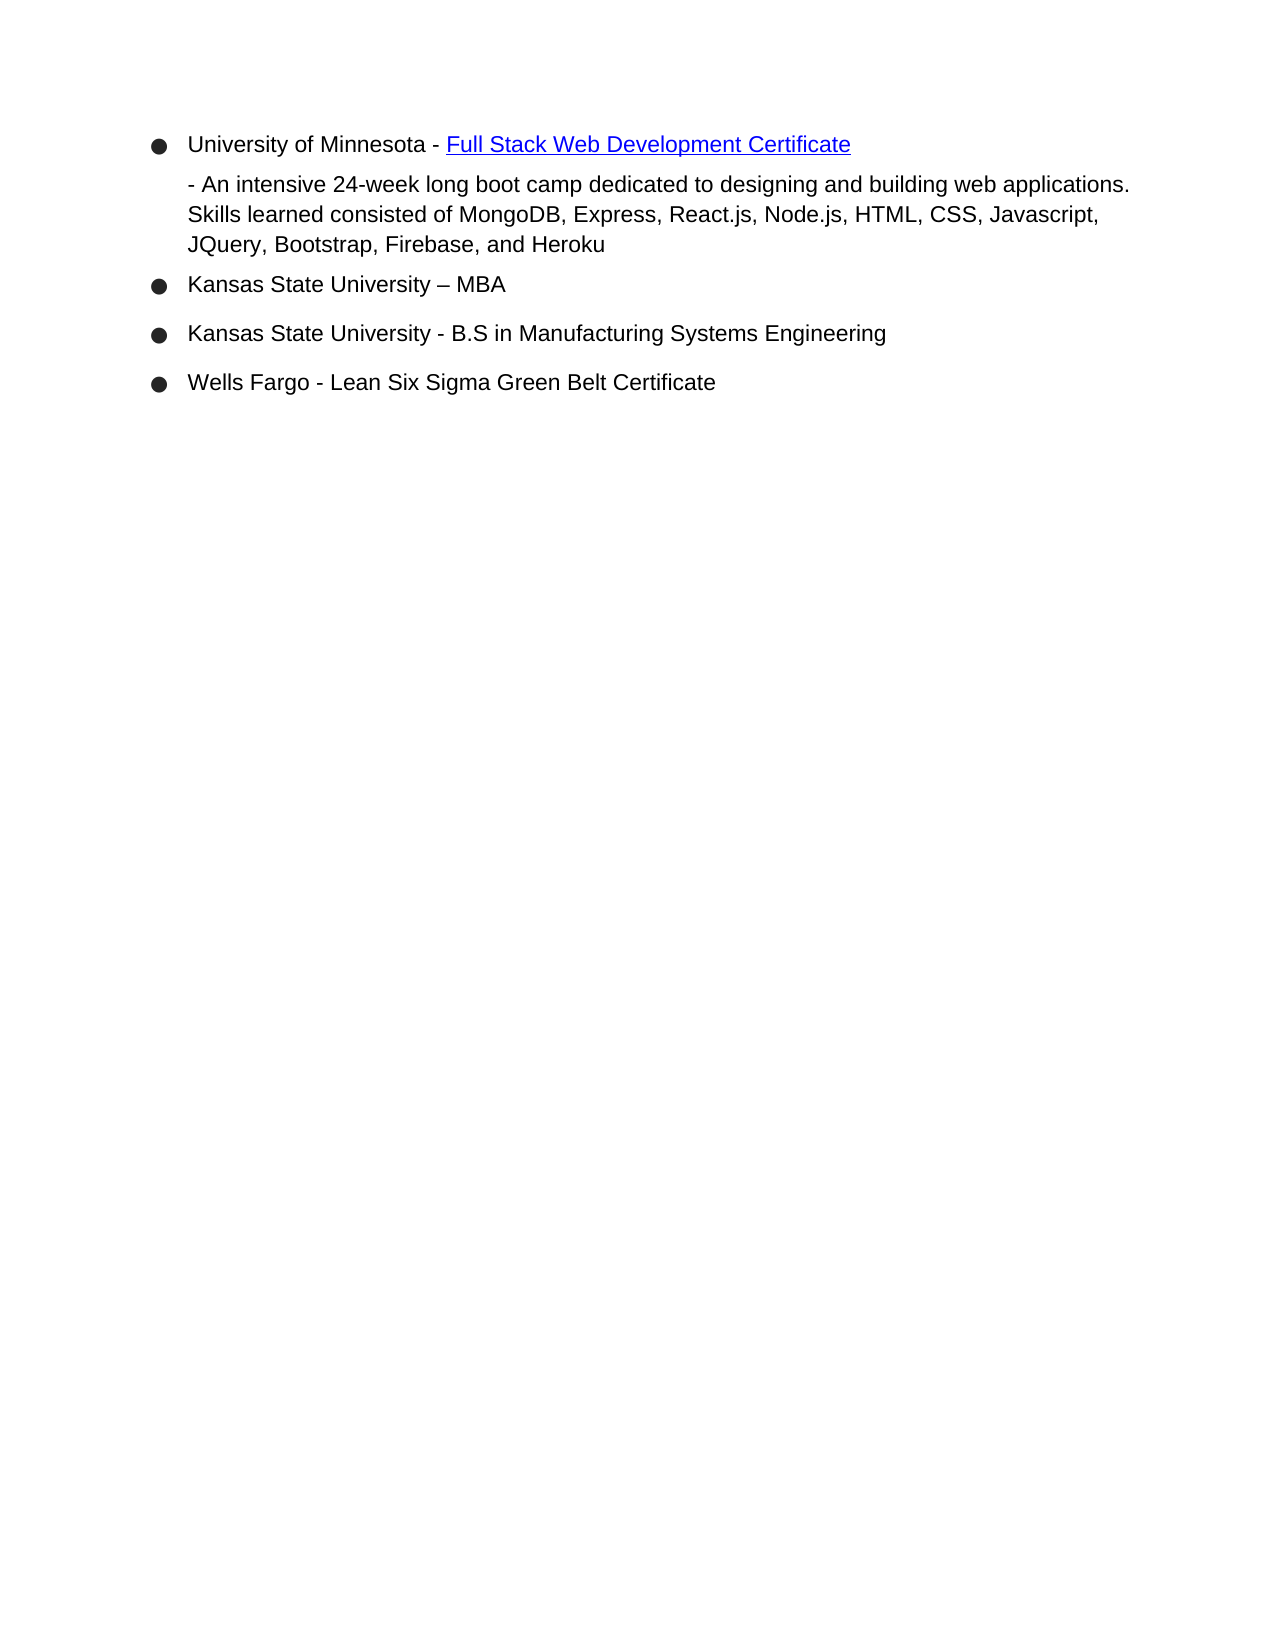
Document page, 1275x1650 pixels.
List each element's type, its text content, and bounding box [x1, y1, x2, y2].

list Kansas State University - B.S in Manufacturing Systems Engineering [150, 311, 1162, 353]
list Wells Fargo - Lean Six Sigma Green Belt Certificate [150, 359, 1162, 402]
text - An intensive 24-week long boot camp dedicated to designing and building web applications. Skills learned consisted of MongoDB, Express, React.js, Node.js, HTML, CSS, Javascript, JQuery, Bootstrap, Firebase, and Heroku [187, 171, 1162, 258]
list Kansas State University – MBA [150, 261, 1162, 304]
list University of Minnesota - Full Stack Web Development Certificate [150, 122, 1162, 164]
